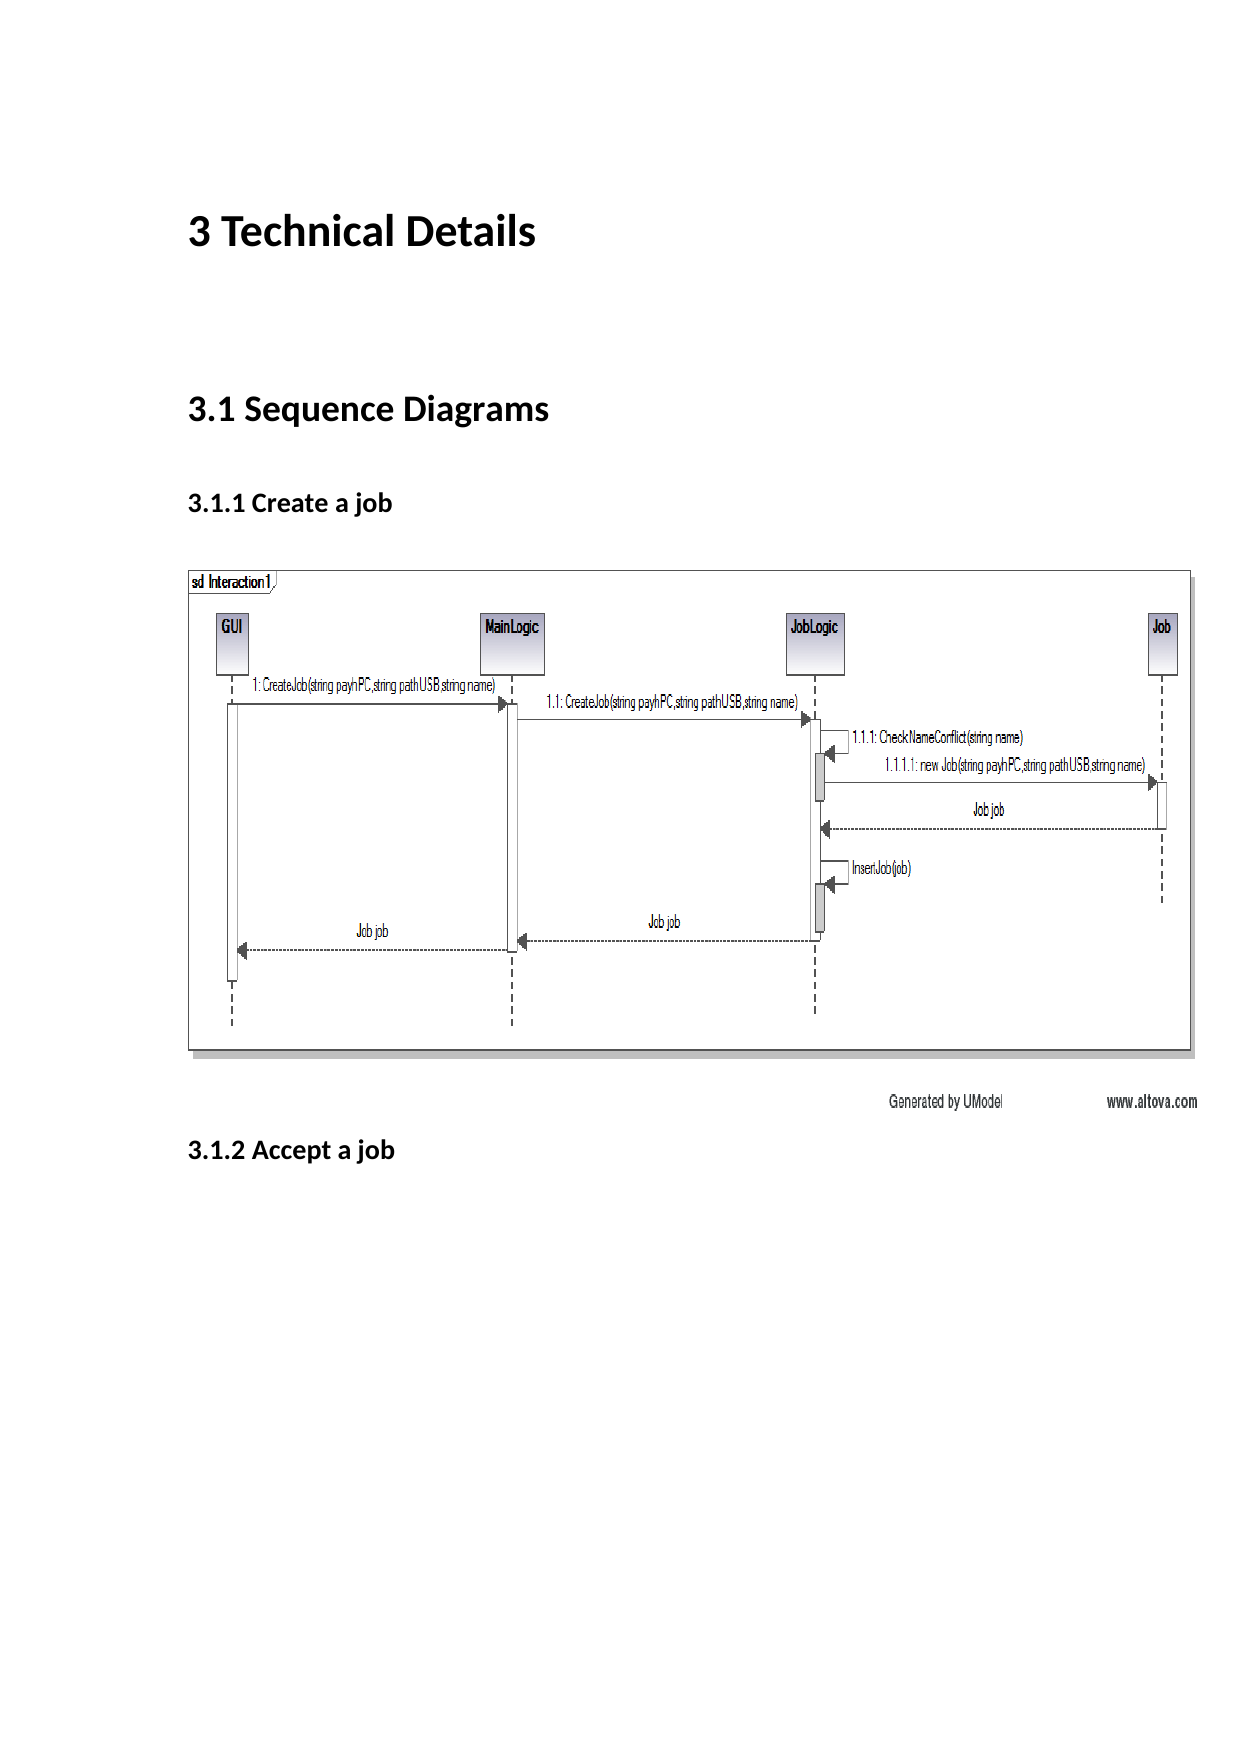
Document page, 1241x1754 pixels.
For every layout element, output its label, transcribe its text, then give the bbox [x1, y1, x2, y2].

subtitle 3.1.1 Create a job [187, 470, 1053, 535]
subtitle 3 Technical Details [187, 197, 1053, 262]
picture [187, 567, 1204, 1113]
text 3.1.2 Accept a job [187, 1116, 1053, 1181]
text 3.1 Sequence Diagrams [187, 376, 1053, 441]
